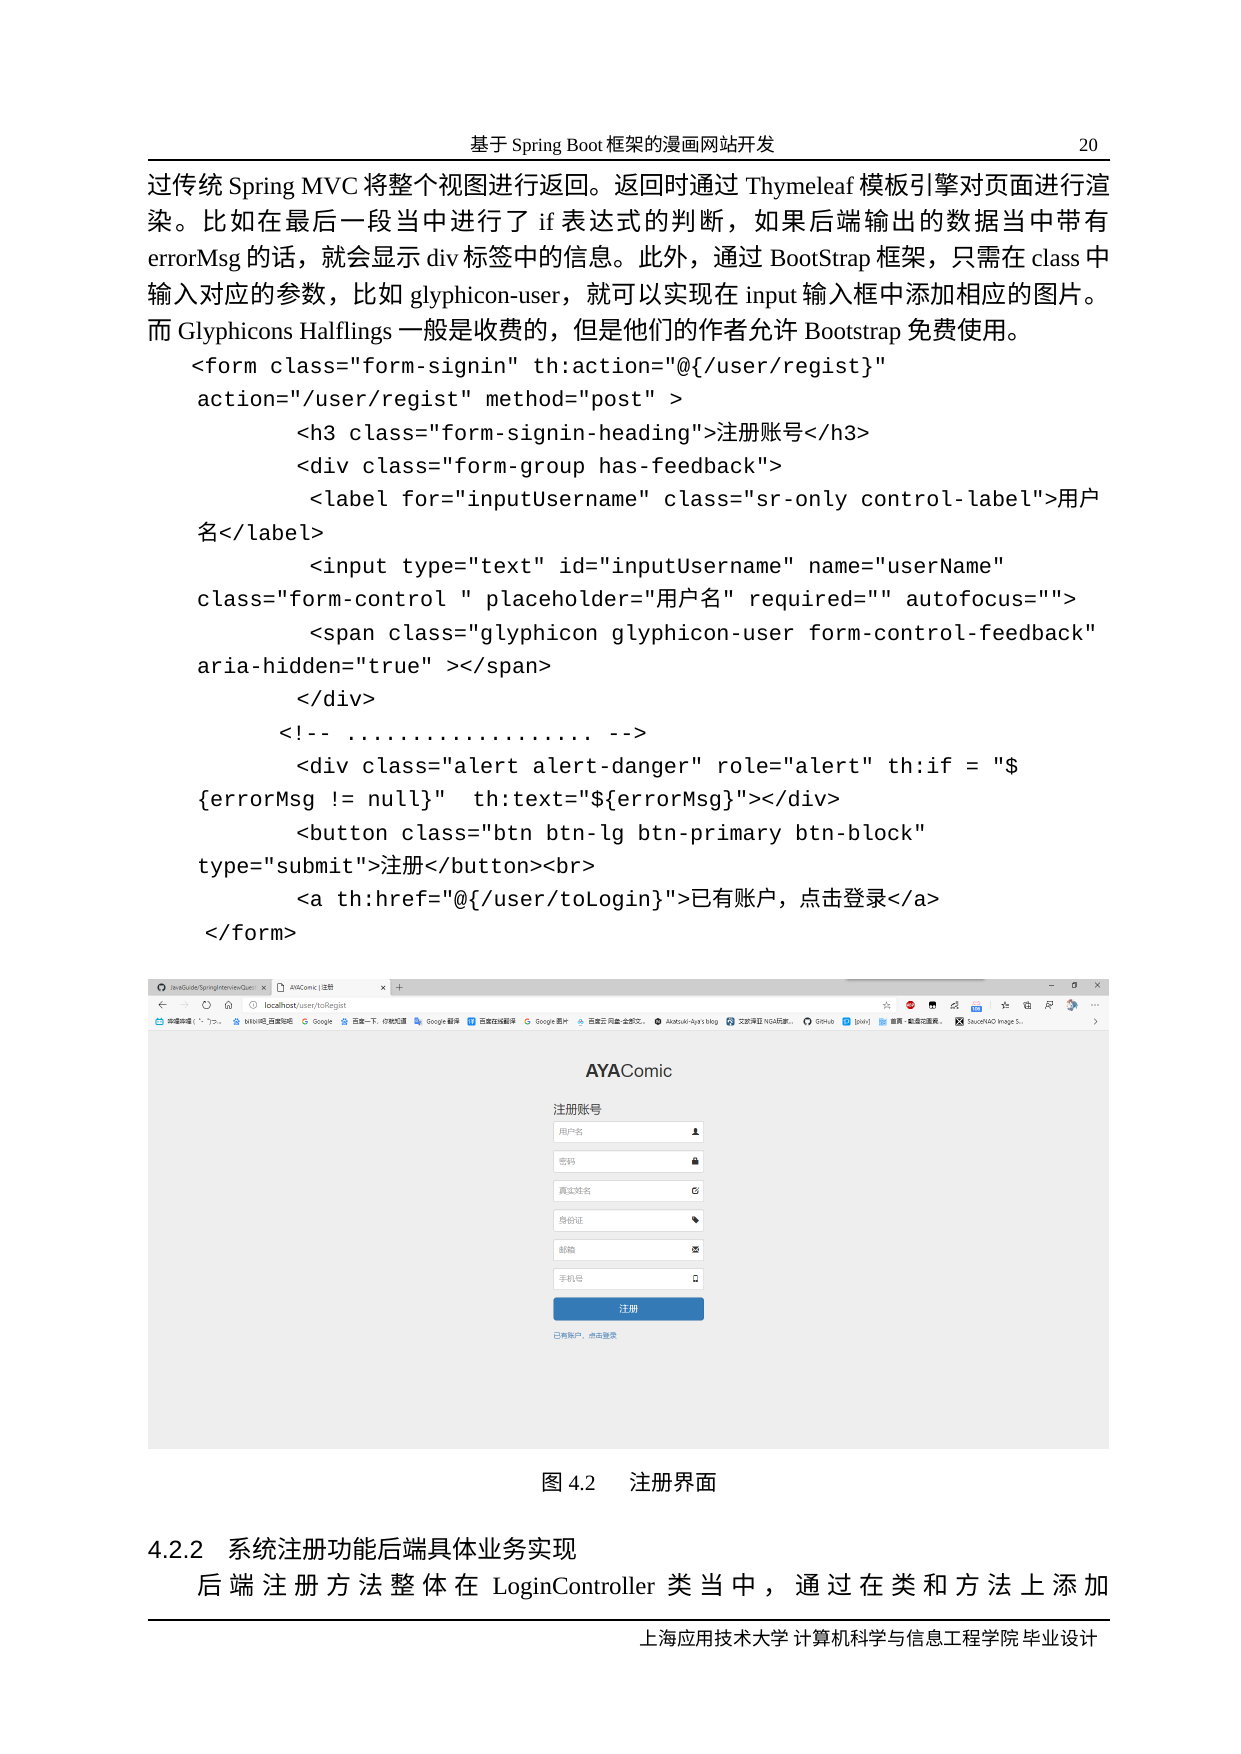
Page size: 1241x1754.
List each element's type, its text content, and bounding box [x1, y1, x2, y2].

text <h3 class="form-signin-heading">注册账号</h3> [148, 413, 1110, 447]
text <div class="alert alert-danger" role="alert" th:if = "${errorMsg != null}" th:text="${errorMsg}"></div> [191, 747, 1110, 813]
text 图 4.2 注册界面 [148, 1465, 1110, 1497]
text <span class="glyphicon glyphicon-user form-control-feedback" aria-hidden="true" ></span> [191, 613, 1110, 680]
text <div class="form-group has-feedback"> [148, 447, 1110, 480]
text <button class="btn btn-lg btn-primary btn-block" type="submit">注册</button><br> [191, 813, 1110, 880]
subtitle 系统注册功能后端具体业务实现 [148, 1529, 1110, 1566]
picture [148, 979, 1109, 1449]
text <!-- ................... --> [235, 713, 1110, 747]
text <form class="form-signin" th:action="@{/user/regist}" action="/user/regist" method="post" > [191, 347, 1110, 413]
text <input type="text" id="inputUsername" name="userName" class="form-control " placeholder="用户名" required="" autofocus=""> [191, 547, 1110, 613]
text <a th:href="@{/user/toLogin}">已有账户，点击登录</a> [148, 880, 1110, 913]
text </form> [148, 913, 1110, 947]
text <label for="inputUsername" class="sr-only control-label">用户名</label> [191, 480, 1110, 547]
text </div> [148, 680, 1110, 713]
